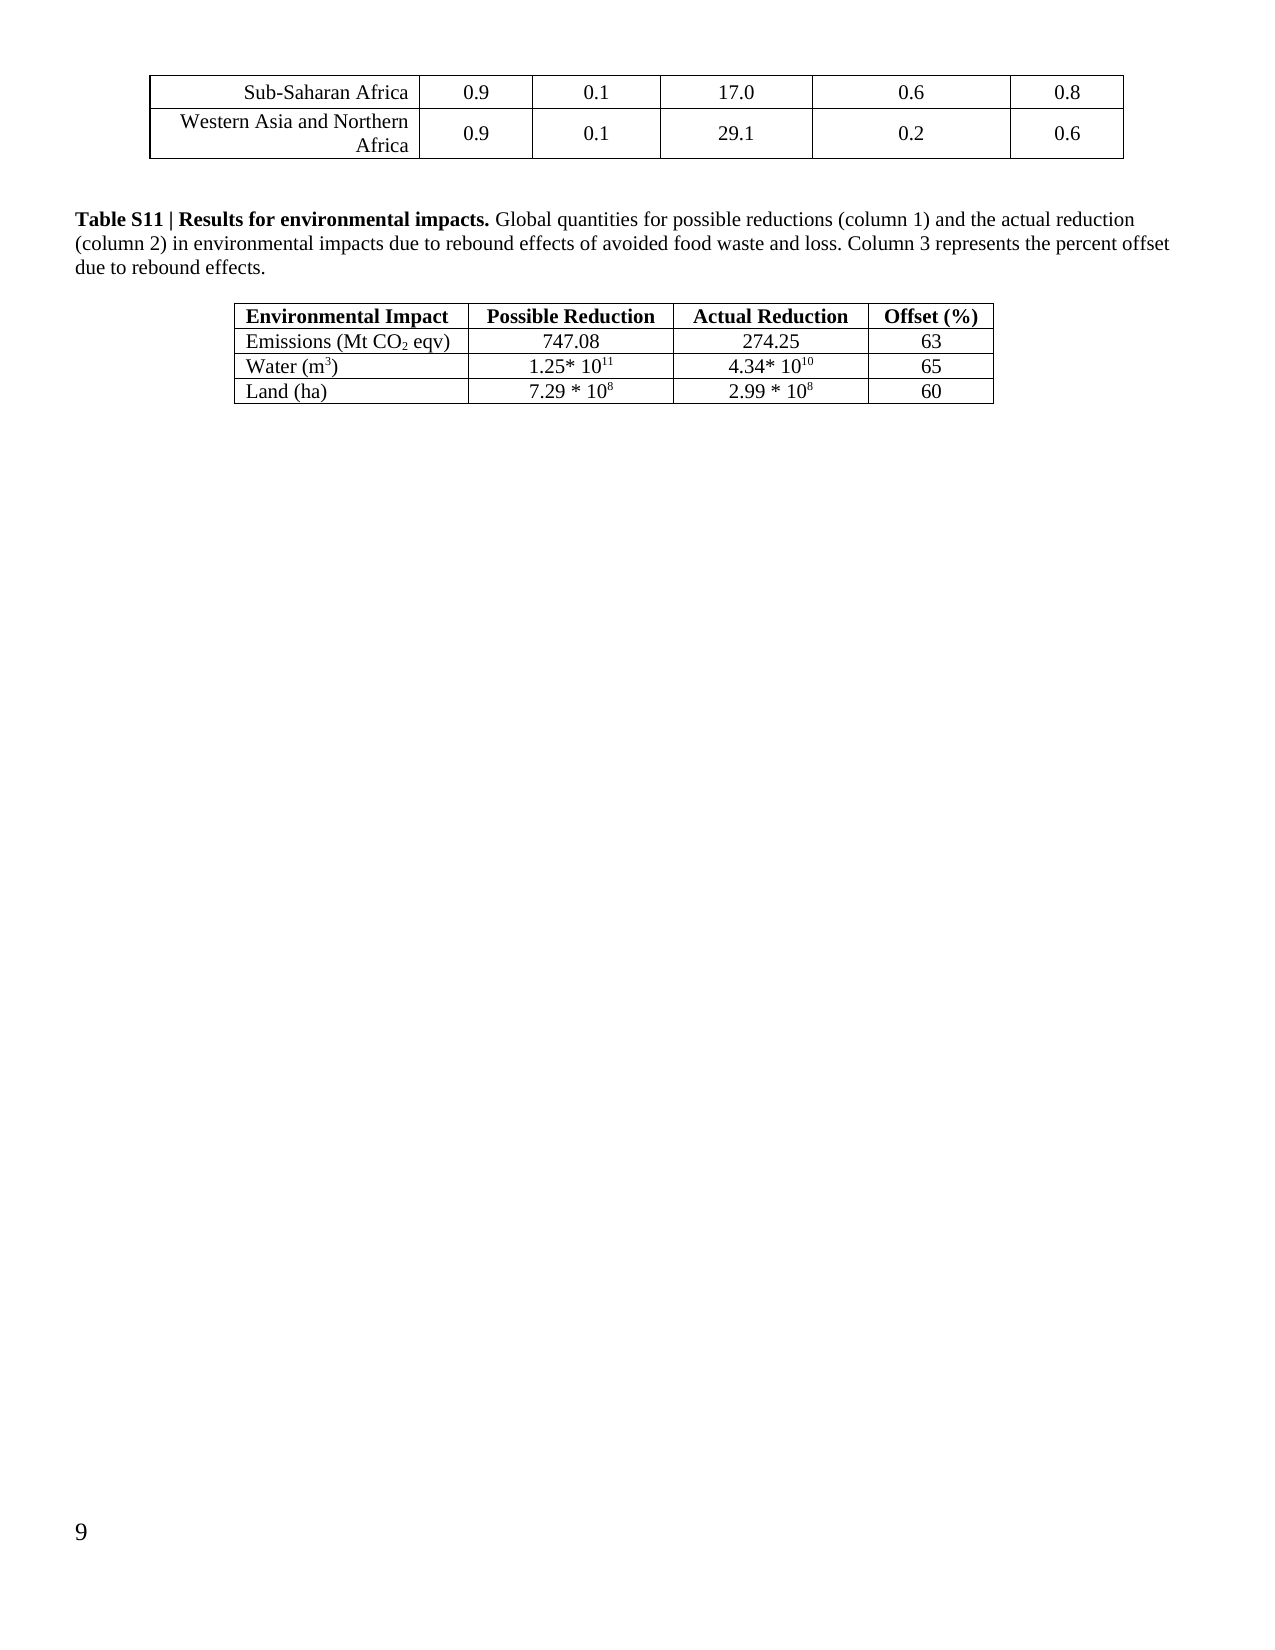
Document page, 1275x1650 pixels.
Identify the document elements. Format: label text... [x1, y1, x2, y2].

table_cell 0.8 [1011, 76, 1123, 108]
table_header Possible Reduction [469, 304, 673, 328]
table_cell Emissions (Mt CO2 eqv) [235, 329, 468, 353]
table_cell 17.0 [661, 76, 812, 108]
table_cell 2.99 * 108 [674, 379, 868, 403]
table_cell 60 [869, 379, 993, 403]
table_cell 0.9 [420, 76, 532, 108]
table_cell 65 [869, 354, 993, 378]
table_cell 7.29 * 108 [469, 379, 673, 403]
table_cell 0.2 [813, 109, 1010, 157]
table_cell 0.1 [533, 76, 660, 108]
table_cell Sub-Saharan Africa [151, 76, 419, 108]
table_cell 4.34* 1010 [674, 354, 868, 378]
table_cell 0.6 [1011, 109, 1123, 157]
table_cell 0.1 [533, 109, 660, 157]
text Table S11 | Results for environmental impacts. Global quantities for possible reductions (column 1) and the actual reduction (column 2) in environmental impacts due to rebound effects of avoided food waste and loss. Column 3 represents the percent offset due to rebound effects. [75, 207, 1200, 279]
table_header Actual Reduction [674, 304, 868, 328]
table_cell Western Asia and Northern Africa [151, 109, 419, 157]
table_cell 274.25 [674, 329, 868, 353]
table_cell Water (m3) [235, 354, 468, 378]
table_cell 0.9 [420, 109, 532, 157]
table_cell 0.6 [813, 76, 1010, 108]
table_header Environmental Impact [235, 304, 468, 328]
table_cell 747.08 [469, 329, 673, 353]
table_cell 1.25* 1011 [469, 354, 673, 378]
table_cell Land (ha) [235, 379, 468, 403]
table_cell 29.1 [661, 109, 812, 157]
table_cell 63 [869, 329, 993, 353]
table_header Offset (%) [869, 304, 993, 328]
